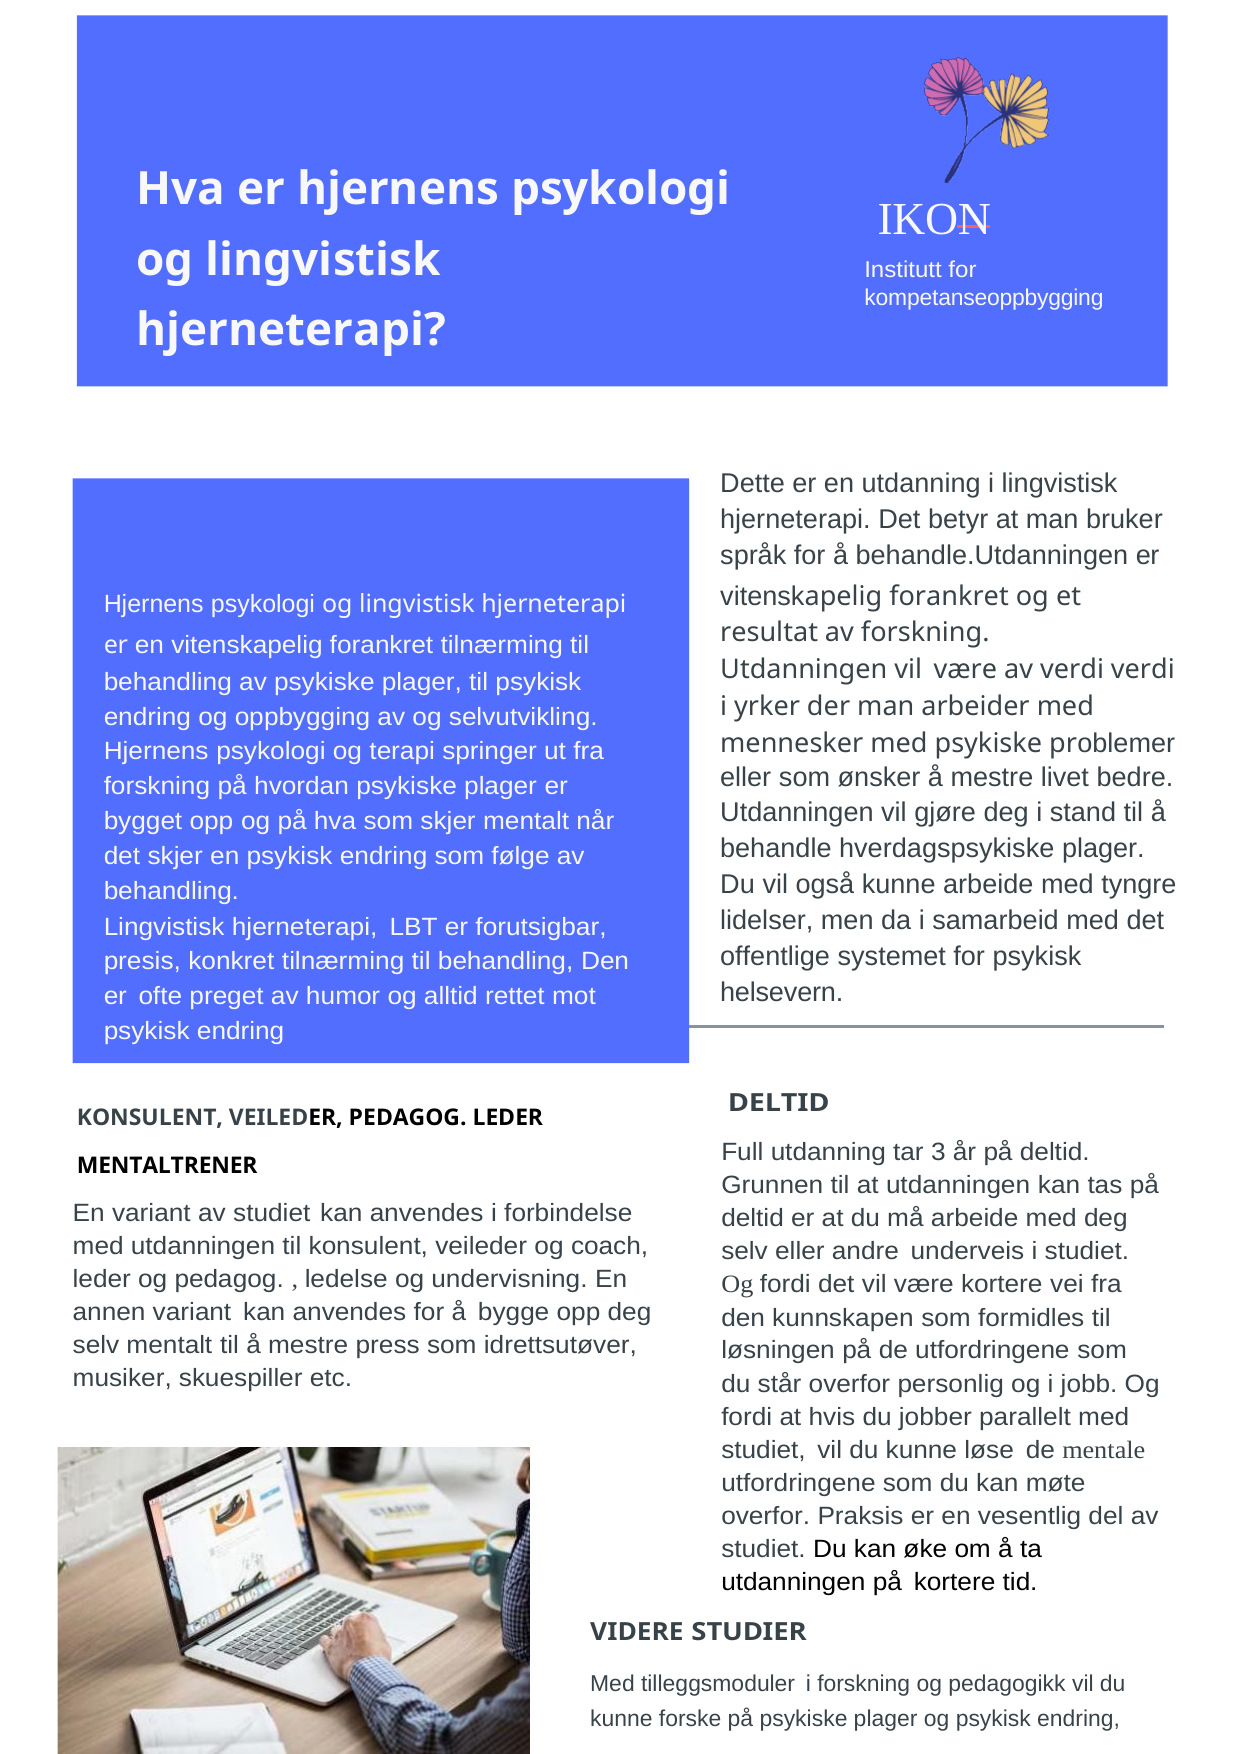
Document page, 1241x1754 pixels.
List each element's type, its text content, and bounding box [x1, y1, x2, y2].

picture [924, 57, 1049, 183]
text Dette er en utdanning i lingvistisk hjerneterapi. Det betyr at man bruker språk for å behandle.Utdanningen er [720, 467, 1178, 570]
text vitenskapelig forankret og et resultat av forskning. [720, 576, 1178, 650]
subtitle IKON [877, 192, 1240, 244]
text KONSULENT, VEILEDER, PEDAGOG. LEDER MENTALTRENER [77, 1101, 683, 1181]
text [590, 1670, 1146, 1731]
text VIDERE STUDIER [590, 1613, 1240, 1648]
text Utdanningen vil gjøre deg i stand til å behandle hverdagspsykiske plager. Du vil også kunne arbeide med tyngre lidelser, men da i samarbeid med det offentlige systemet for psykisk helsevern. [720, 796, 1178, 1007]
text Utdanningen vil være av verdi verdi i yrker der man arbeider med mennesker med psykiske problemer eller som ønsker å mestre livet bedre. [720, 650, 1178, 792]
text DELTID [728, 1085, 1240, 1119]
text En variant av studiet kan anvendes i forbindelse med utdanningen til konsulent, veileder og coach, leder og pedagog. , ledelse og undervisning. En annen variant kan anvendes for å bygge opp deg selv mentalt til å mestre press som idrettsutøver, musiker, skuespiller etc. [72, 1198, 683, 1392]
text Institutt for kompetanseoppbygging [864, 256, 1105, 310]
picture [57, 1447, 530, 1754]
text Og fordi det vil være kortere vei fra den kunnskapen som formidles til løsningen på de utfordringene som du står overfor personlig og i jobb. Og fordi at hvis du jobber parallelt med studiet, vil du kunne løse de mentale utfordringene som du kan møte overfor. Praksis er en vesentlig del av studiet. Du kan øke om å ta utdanningen på kortere tid. [721, 1269, 1160, 1596]
text Full utdanning tar 3 år på deltid. Grunnen til at utdanningen kan tas på deltid er at du må arbeide med deg selv eller andre underveis i studiet. [721, 1137, 1160, 1265]
subtitle Hva er hjernens psykologi og lingvistisk hjerneterapi? [136, 156, 736, 359]
